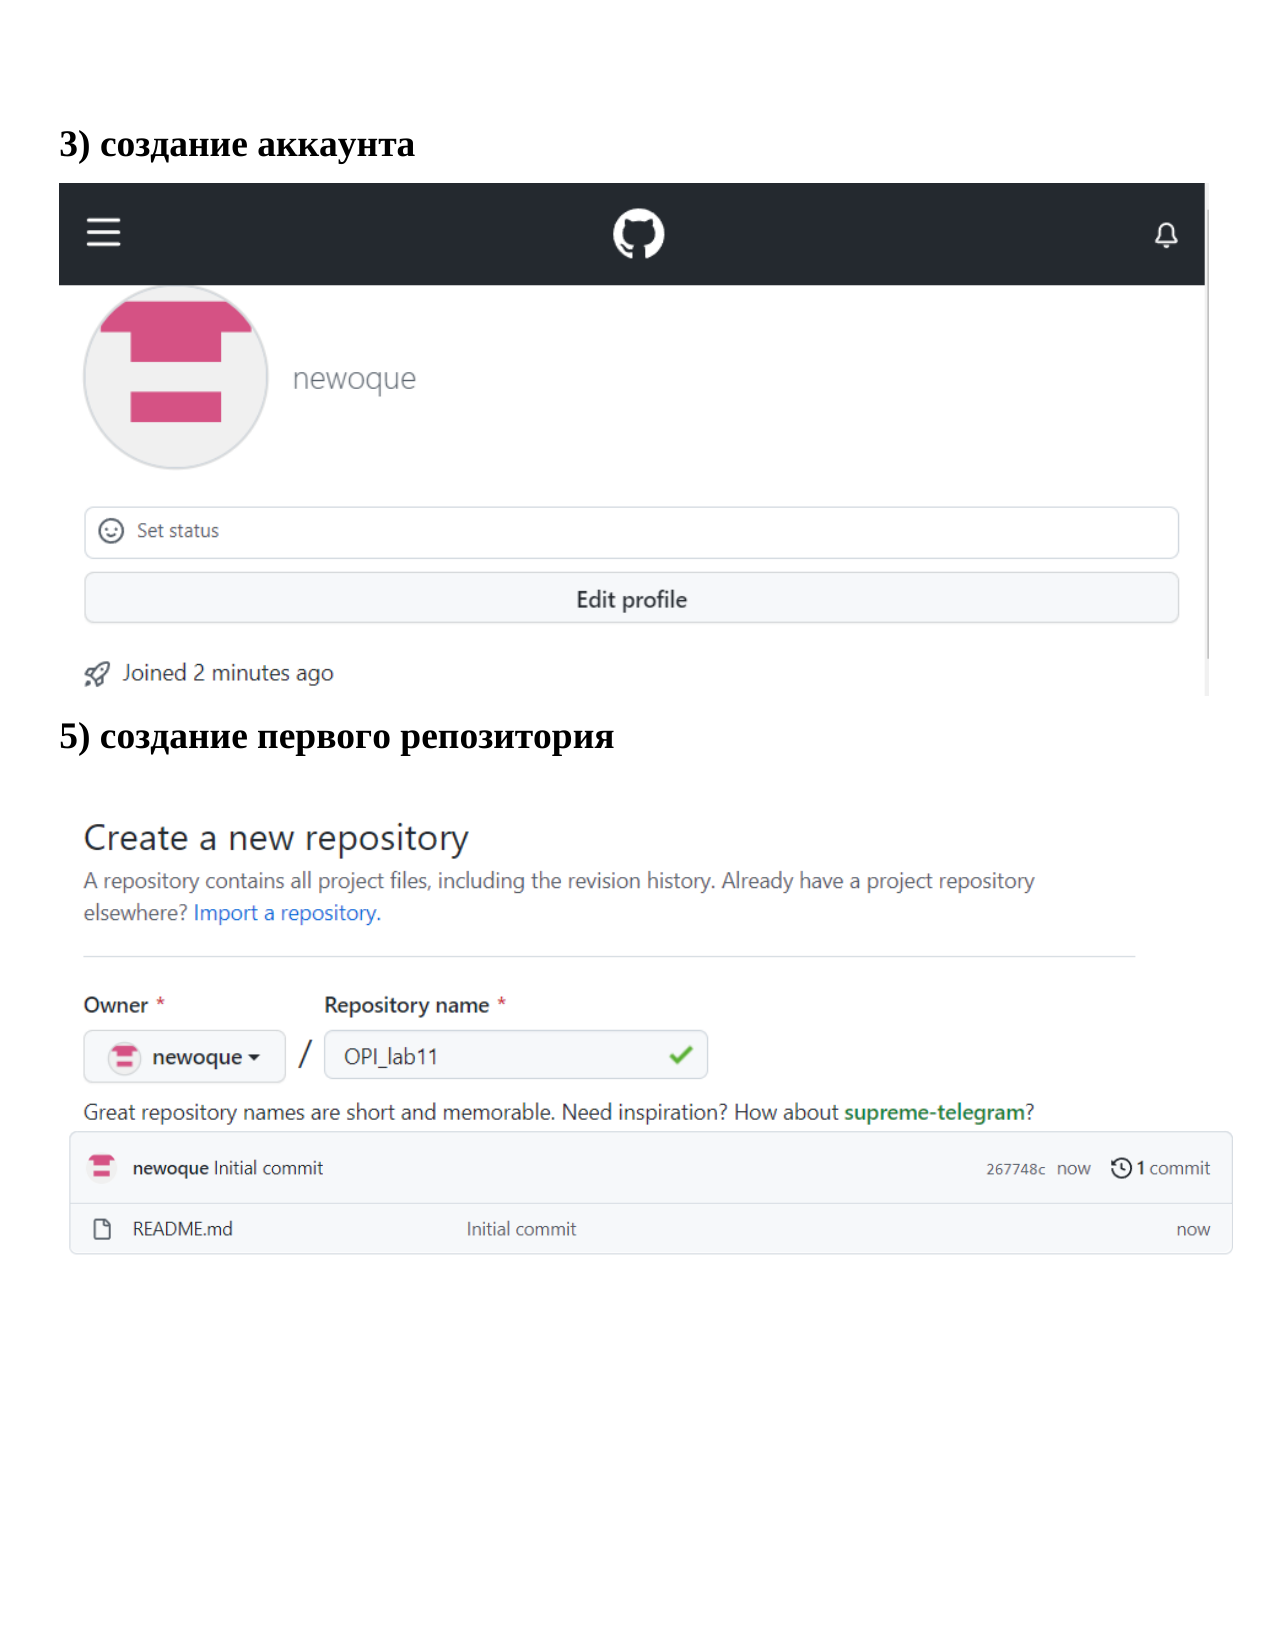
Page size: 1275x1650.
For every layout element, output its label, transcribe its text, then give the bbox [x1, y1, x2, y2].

picture [59, 776, 1159, 1126]
picture [59, 1127, 1236, 1266]
text 3) создание аккаунта [59, 121, 1216, 164]
picture [59, 183, 1209, 696]
text 5) создание первого репозитория [59, 714, 1216, 757]
